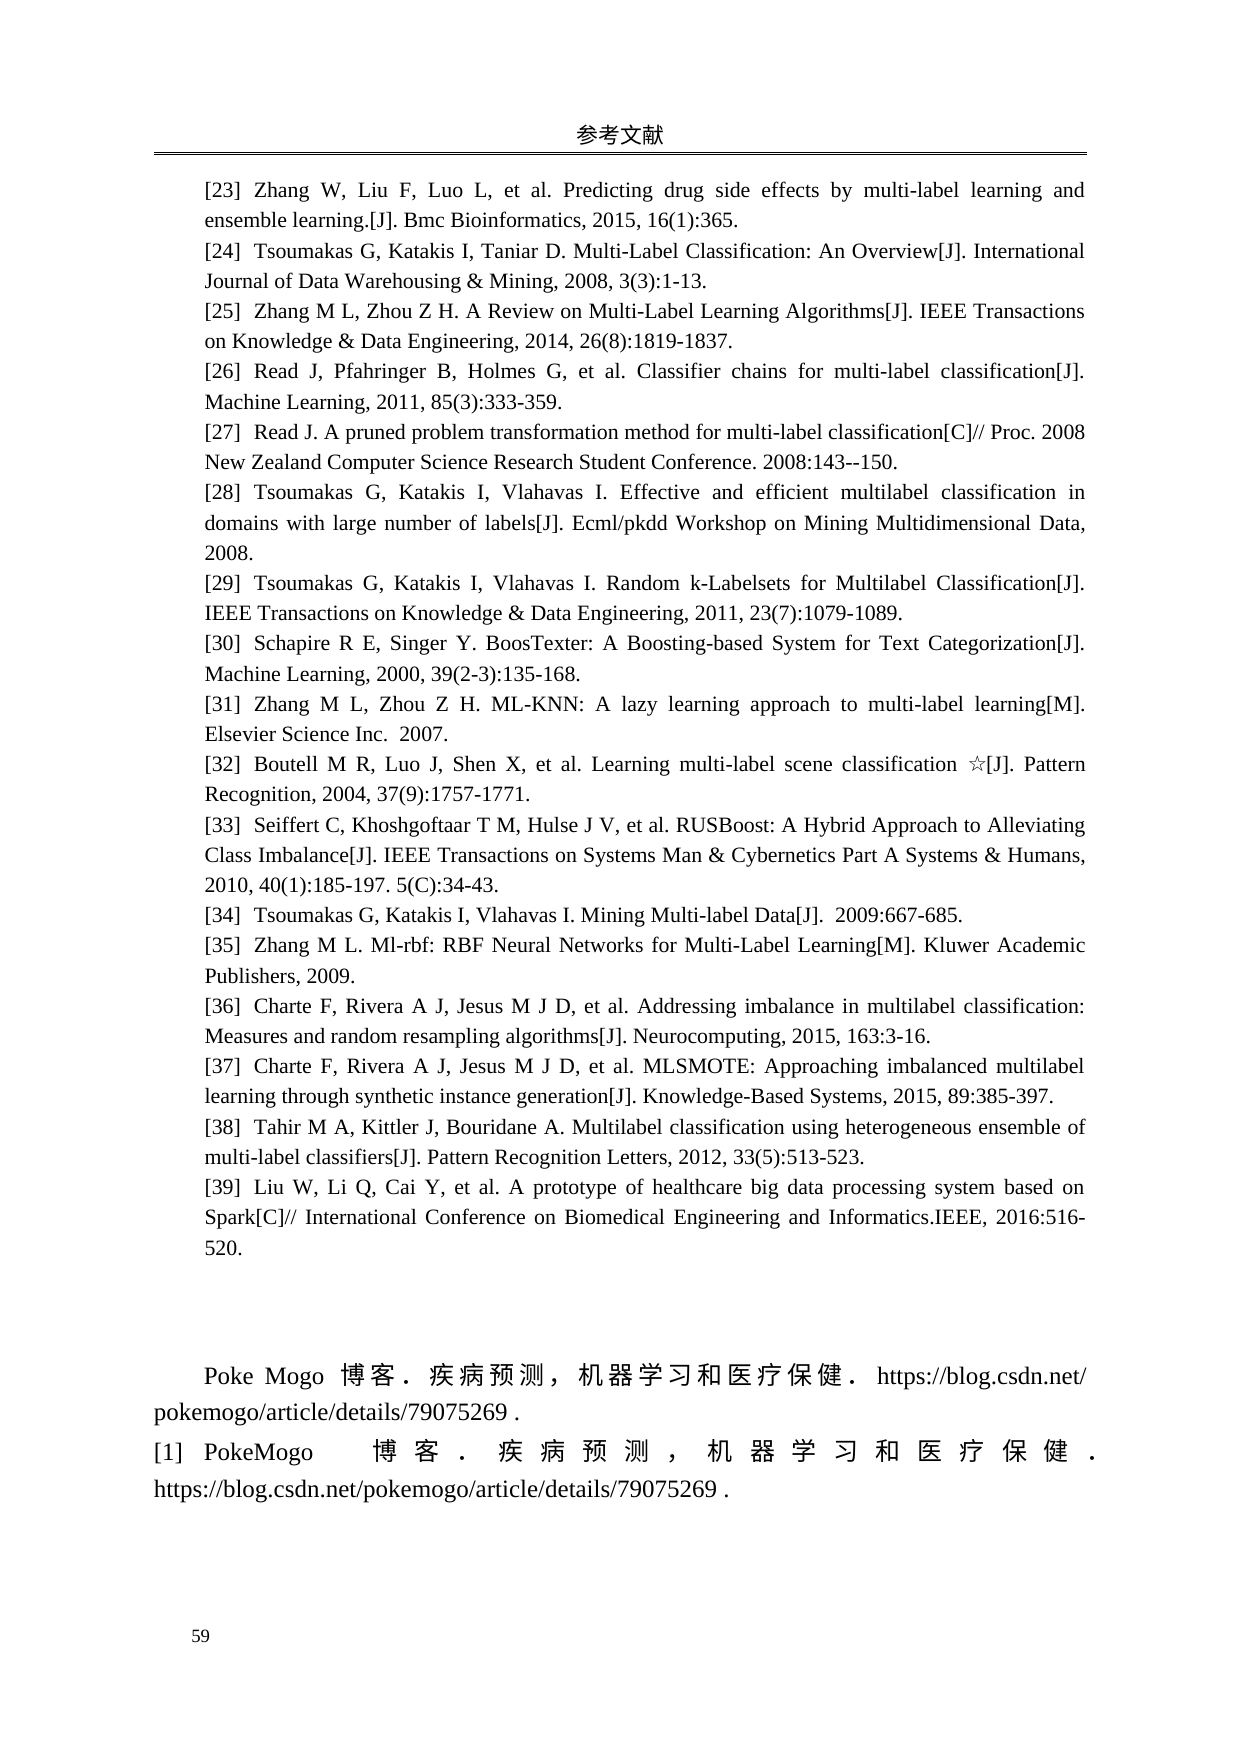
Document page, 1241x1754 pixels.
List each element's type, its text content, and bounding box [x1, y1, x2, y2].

text Zhang M L, Zhou Z H. A Review on Multi-Label Learning Algorithms[J]. IEEE Transactions on Knowledge & Data Engineering, 2014, 26(8):1819-1837. [204, 298, 1087, 353]
text Poke Mogo 博客．疾病预测，机器学习和医疗保健．https://blog.csdn.net/ pokemogo/article/details/79075269 . [153, 1355, 1087, 1426]
text Schapire R E, Singer Y. BoosTexter: A Boosting-based System for Text Categorization[J]. Machine Learning, 2000, 39(2-3):135-168. [204, 630, 1087, 686]
text Boutell M R, Luo J, Shen X, et al. Learning multi-label scene classification ☆[J]. Pattern Recognition, 2004, 37(9):1757-1771. [204, 751, 1087, 807]
text Tsoumakas G, Katakis I, Vlahavas I. Mining Multi-label Data[J]. 2009:667-685. [204, 902, 1087, 927]
text Charte F, Rivera A J, Jesus M J D, et al. MLSMOTE: Approaching imbalanced multilabel learning through synthetic instance generation[J]. Knowledge-Based Systems, 2015, 89:385-397. [204, 1053, 1087, 1109]
text [1] PokeMogo 博客．疾病预测，机器学习和医疗保健．https://blog.csdn.net/pokemogo/article/details/79075269 . [153, 1432, 1087, 1502]
text Read J, Pfahringer B, Holmes G, et al. Classifier chains for multi-label classification[J]. Machine Learning, 2011, 85(3):333-359. [204, 358, 1087, 414]
text Tahir M A, Kittler J, Bouridane A. Multilabel classification using heterogeneous ensemble of multi-label classifiers[J]. Pattern Recognition Letters, 2012, 33(5):513-523. [204, 1114, 1087, 1169]
text Liu W, Li Q, Cai Y, et al. A prototype of healthcare big data processing system based on Spark[C]// International Conference on Biomedical Engineering and Informatics.IEEE, 2016:516-520. [204, 1174, 1087, 1260]
text Tsoumakas G, Katakis I, Vlahavas I. Effective and efficient multilabel classification in domains with large number of labels[J]. Ecml/pkdd Workshop on Mining Multidimensional Data, 2008. [204, 479, 1087, 565]
text Charte F, Rivera A J, Jesus M J D, et al. Addressing imbalance in multilabel classification: Measures and random resampling algorithms[J]. Neurocomputing, 2015, 163:3-16. [204, 993, 1087, 1048]
text Zhang W, Liu F, Luo L, et al. Predicting drug side effects by multi-label learning and ensemble learning.[J]. Bmc Bioinformatics, 2015, 16(1):365. [204, 177, 1087, 233]
text Read J. A pruned problem transformation method for multi-label classification[C]// Proc. 2008 New Zealand Computer Science Research Student Conference. 2008:143--150. [204, 419, 1087, 474]
text Zhang M L, Zhou Z H. ML-KNN: A lazy learning approach to multi-label learning[M]. Elsevier Science Inc. 2007. [204, 691, 1087, 746]
text Tsoumakas G, Katakis I, Vlahavas I. Random k-Labelsets for Multilabel Classification[J]. IEEE Transactions on Knowledge & Data Engineering, 2011, 23(7):1079-1089. [204, 570, 1087, 625]
text Seiffert C, Khoshgoftaar T M, Hulse J V, et al. RUSBoost: A Hybrid Approach to Alleviating Class Imbalance[J]. IEEE Transactions on Systems Man & Cybernetics Part A Systems & Humans, 2010, 40(1):185-197. 5(C):34-43. [204, 812, 1087, 897]
text Tsoumakas G, Katakis I, Taniar D. Multi-Label Classification: An Overview[J]. International Journal of Data Warehousing & Mining, 2008, 3(3):1-13. [204, 238, 1087, 293]
text Zhang M L. Ml-rbf: RBF Neural Networks for Multi-Label Learning[M]. Kluwer Academic Publishers, 2009. [204, 932, 1087, 988]
